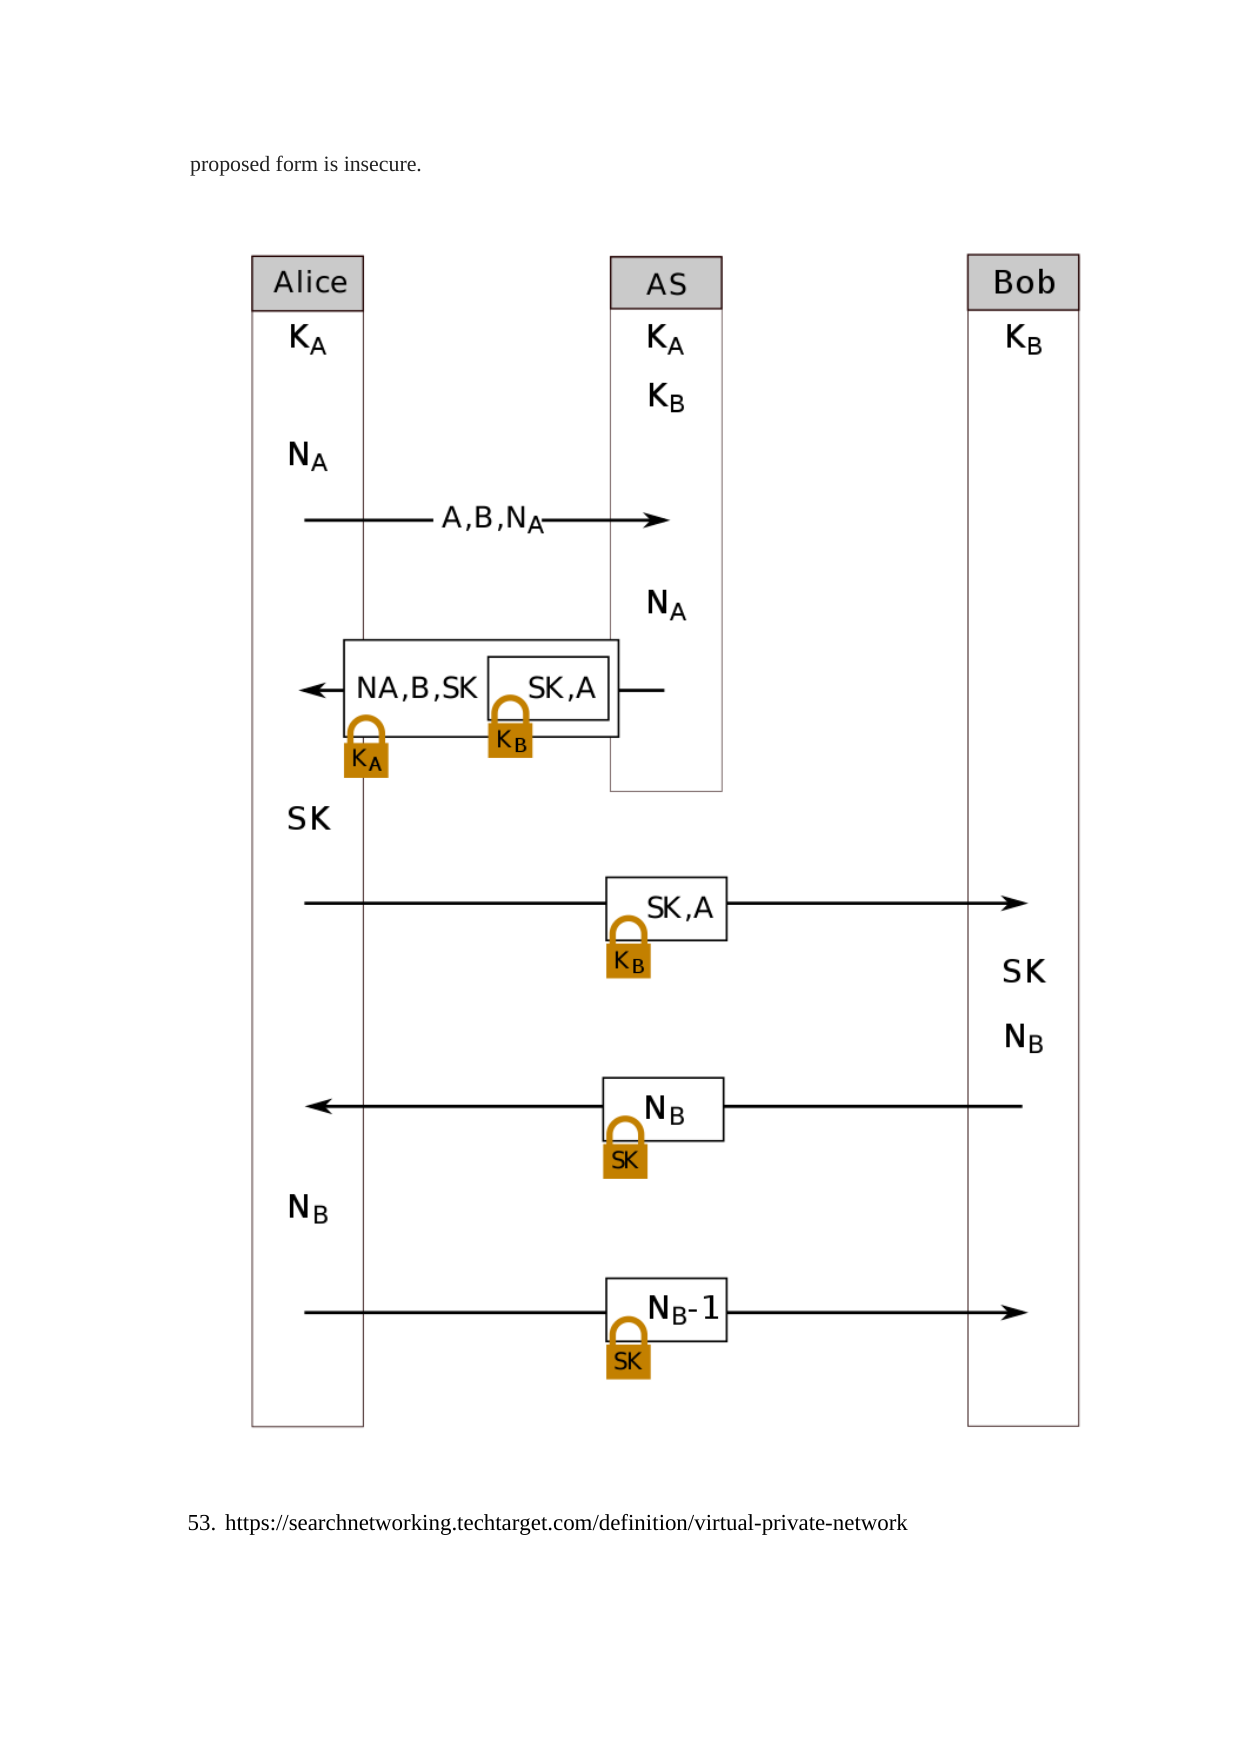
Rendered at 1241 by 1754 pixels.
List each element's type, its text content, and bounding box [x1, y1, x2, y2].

picture [190, 176, 1131, 1507]
list https://searchnetworking.techtarget.com/definition/virtual-private-network [187, 1509, 1090, 1536]
